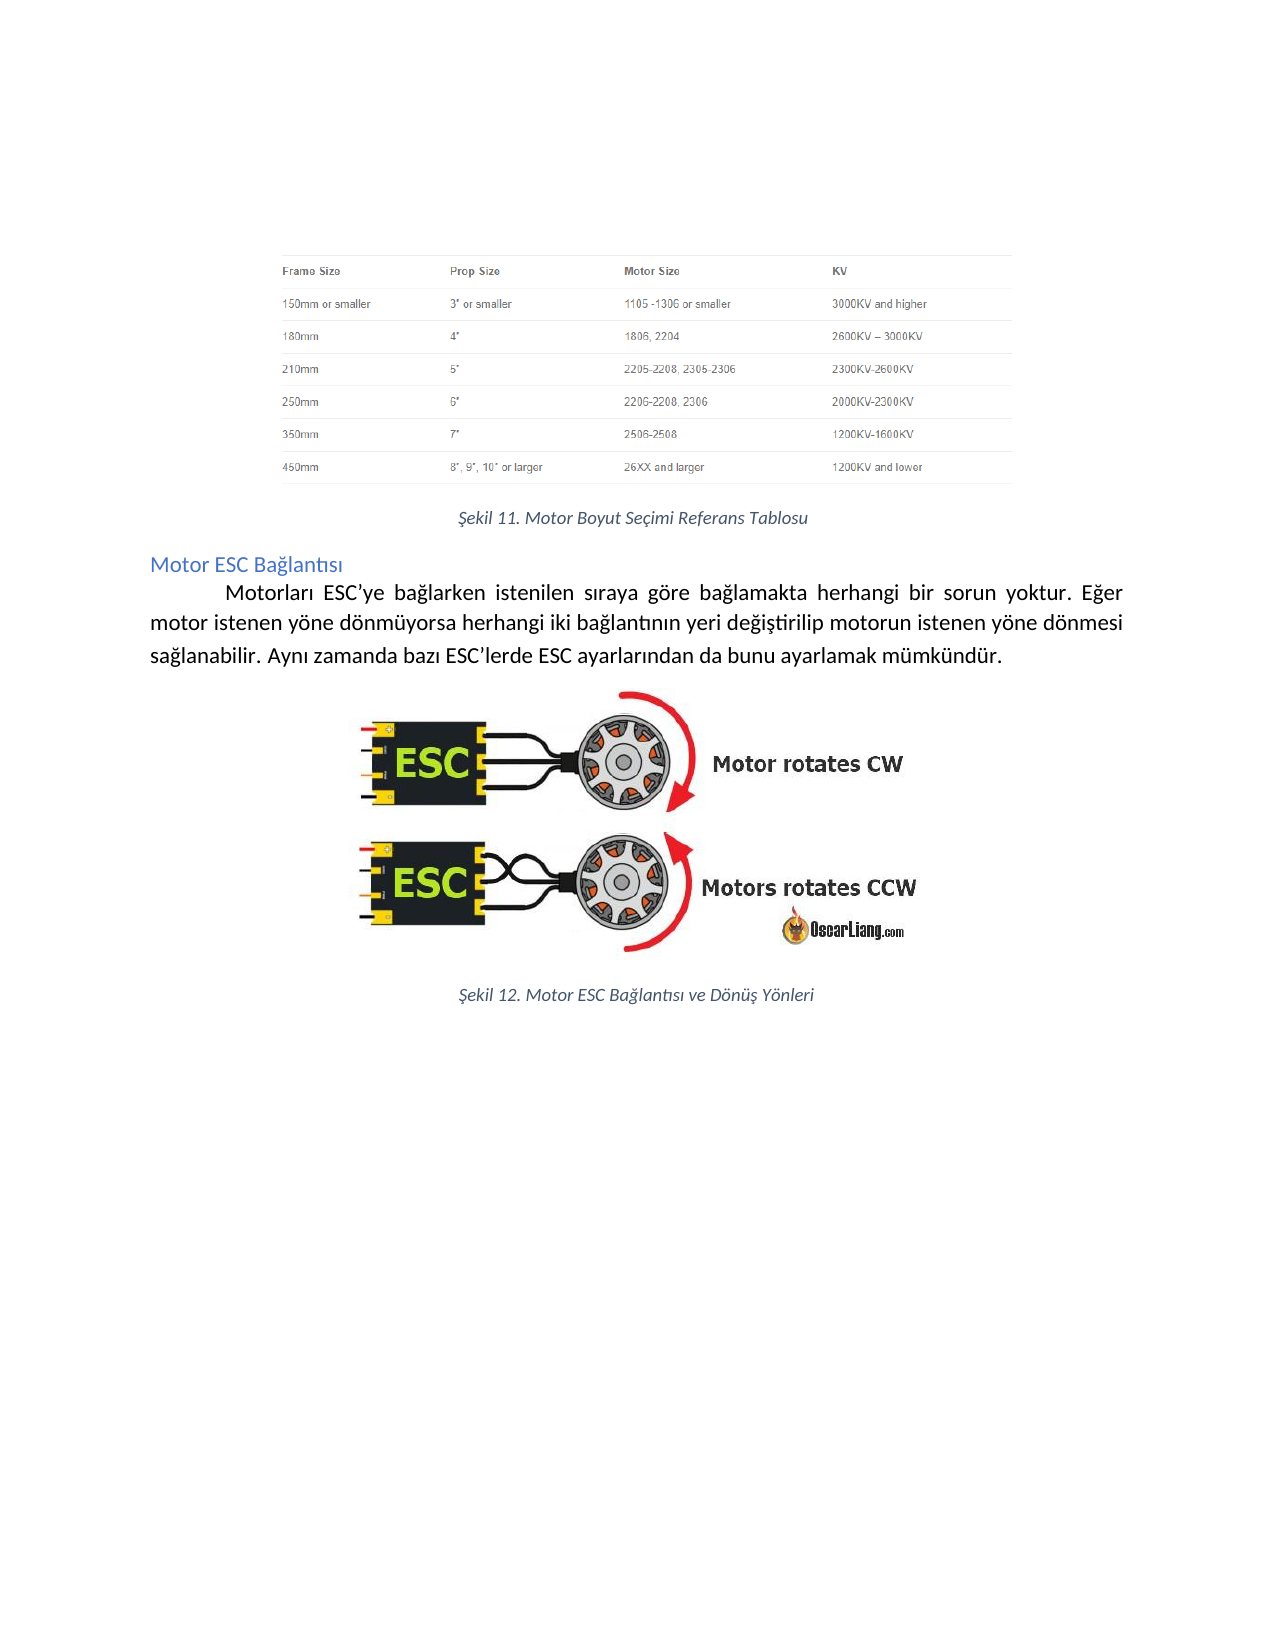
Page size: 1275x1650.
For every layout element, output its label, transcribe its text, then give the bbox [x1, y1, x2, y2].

text Şekil 12. Motor ESC Bağlantısı ve Dönüş Yönleri [150, 983, 1125, 1006]
picture [335, 672, 940, 983]
text Motorları ESC’ye bağlarken istenilen sıraya göre bağlamakta herhangi bir sorun yoktur. Eğer motor istenen yöne dönmüyorsa herhangi iki bağlantının yeri değiştirilip motorun istenen yöne dönmesi sağlanabilir. Aynı zamanda bazı ESC’lerde ESC ayarlarından da bunu ayarlamak mümkündür. [150, 578, 1125, 670]
picture [270, 252, 1012, 489]
